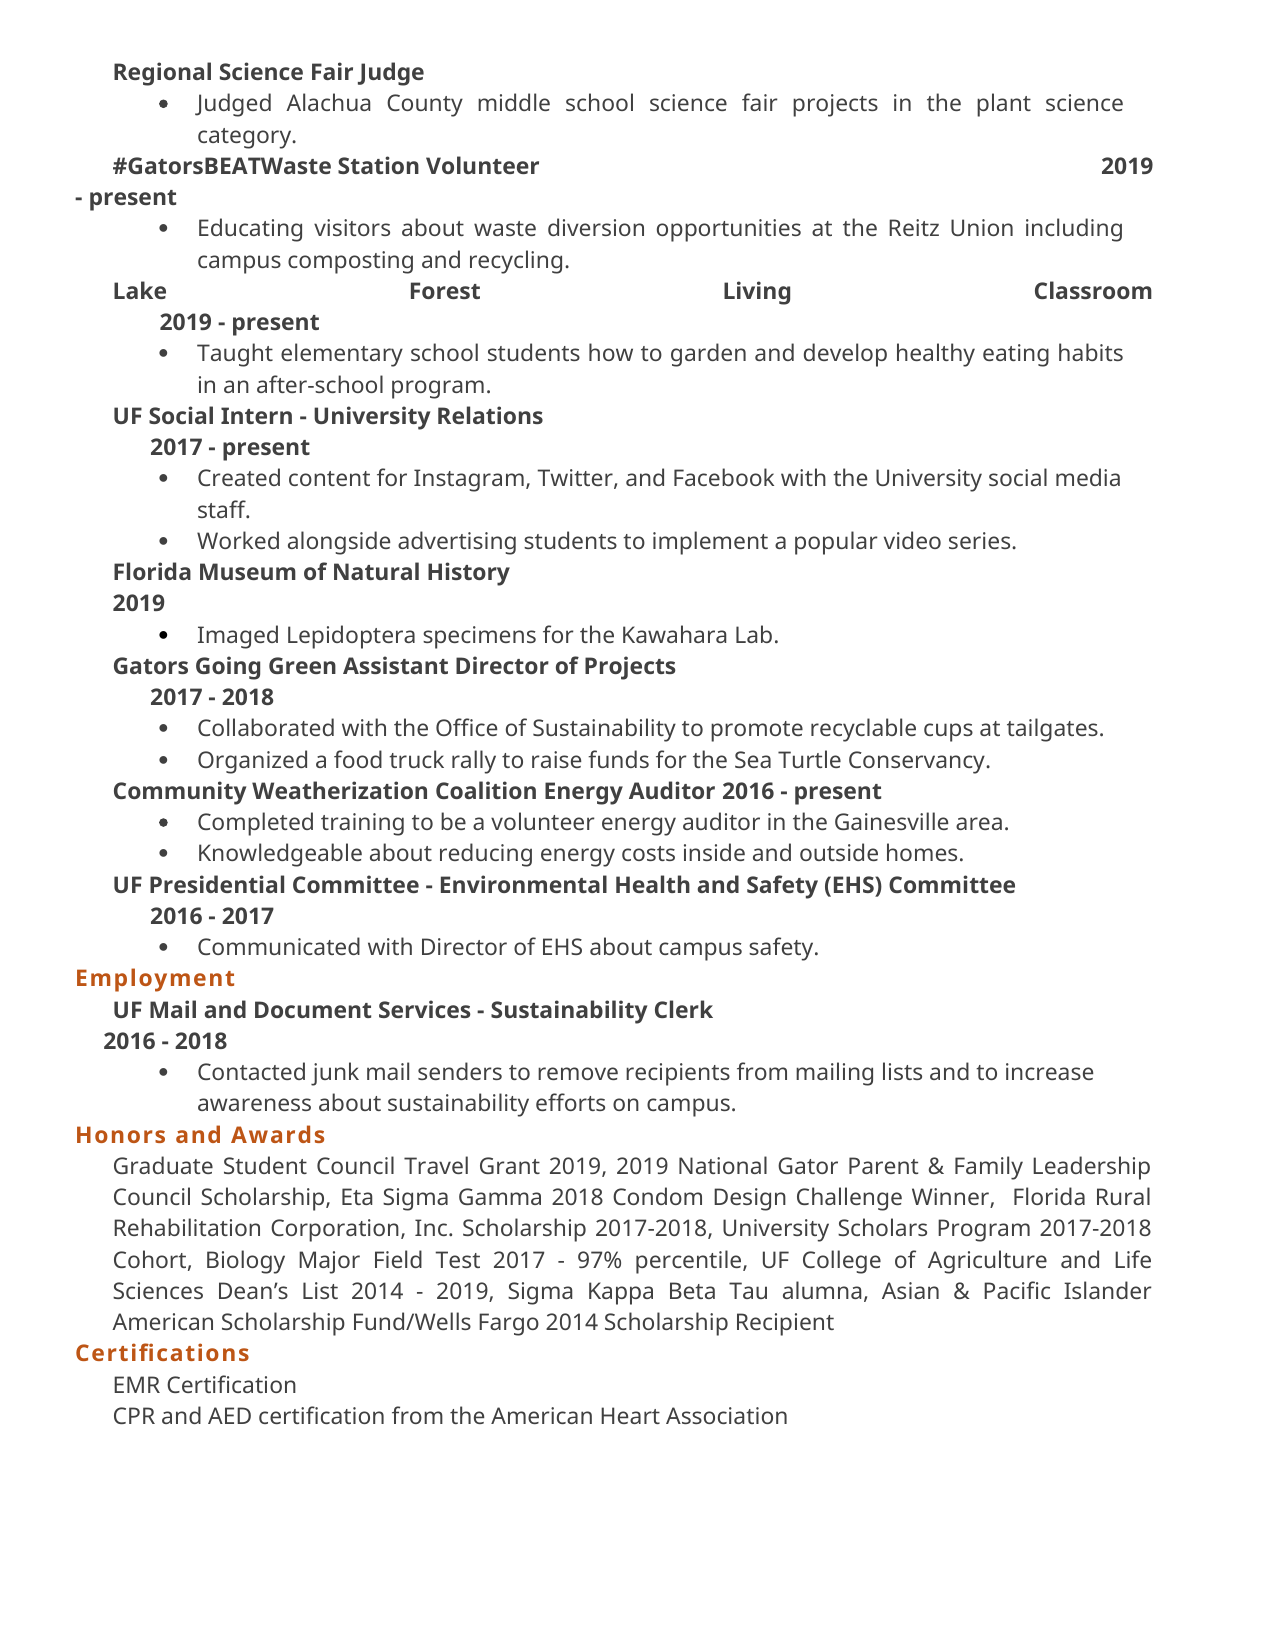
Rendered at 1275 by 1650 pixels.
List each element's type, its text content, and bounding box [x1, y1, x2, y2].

list Communicated with Director of EHS about campus safety. [159, 931, 1125, 962]
list Completed training to be a volunteer energy auditor in the Gainesville area. [159, 806, 1125, 837]
list Contacted junk mail senders to remove recipients from mailing lists and to increase awareness about sustainability efforts on campus. [159, 1056, 1125, 1118]
text Gators Going Green Assistant Director of Projects 2017 - 2018 [112, 650, 1153, 712]
text Community Weatherization Coalition Energy Auditor 2016 - present [112, 775, 1125, 806]
text Lake Forest Living Classroom 2019 - present [112, 275, 1153, 337]
text Employment [75, 962, 1125, 993]
text Certifications [75, 1337, 1125, 1368]
list Created content for Instagram, Twitter, and Facebook with the University social media staff. [159, 462, 1144, 525]
list Taught elementary school students how to garden and develop healthy eating habits in an after-school program. [159, 337, 1125, 400]
list Educating visitors about waste diversion opportunities at the Reitz Union including campus composting and recycling. [159, 212, 1125, 275]
text Honors and Awards [75, 1118, 1125, 1150]
list Judged Alachua County middle school science fair projects in the plant science category. [159, 87, 1125, 150]
text Florida Museum of Natural History 2019 [112, 556, 1153, 618]
list Imaged Lepidoptera specimens for the Kawahara Lab. [159, 618, 1125, 650]
text #GatorsBEATWaste Station Volunteer 2019 - present [75, 150, 1153, 212]
list Collaborated with the Office of Sustainability to promote recyclable cups at tailgates. [159, 712, 1125, 743]
text UF Mail and Document Services - Sustainability Clerk 2016 - 2018 [103, 993, 1153, 1056]
text Regional Science Fair Judge [75, 56, 1125, 87]
text UF Social Intern - University Relations 2017 - present [112, 400, 1162, 462]
text CPR and AED certification from the American Heart Association [66, 1400, 1125, 1431]
text EMR Certification [103, 1368, 1125, 1400]
list Organized a food truck rally to raise funds for the Sea Turtle Conservancy. [159, 743, 1125, 775]
text UF Presidential Committee - Environmental Health and Safety (EHS) Committee 2016 - 2017 [112, 868, 1153, 931]
list Knowledgeable about reducing energy costs inside and outside homes. [159, 837, 1125, 868]
list Worked alongside advertising students to implement a popular video series. [159, 525, 1125, 556]
text Graduate Student Council Travel Grant 2019, 2019 National Gator Parent & Family Leadership Council Scholarship, Eta Sigma Gamma 2018 Condom Design Challenge Winner, Florida Rural Rehabilitation Corporation, Inc. Scholarship 2017-2018, University Scholars Program 2017-2018 Cohort, Biology Major Field Test 2017 - 97% percentile, UF College of Agriculture and Life Sciences Dean’s List 2014 - 2019, Sigma Kappa Beta Tau alumna, Asian & Pacific Islander American Scholarship Fund/Wells Fargo 2014 Scholarship Recipient [112, 1150, 1153, 1337]
